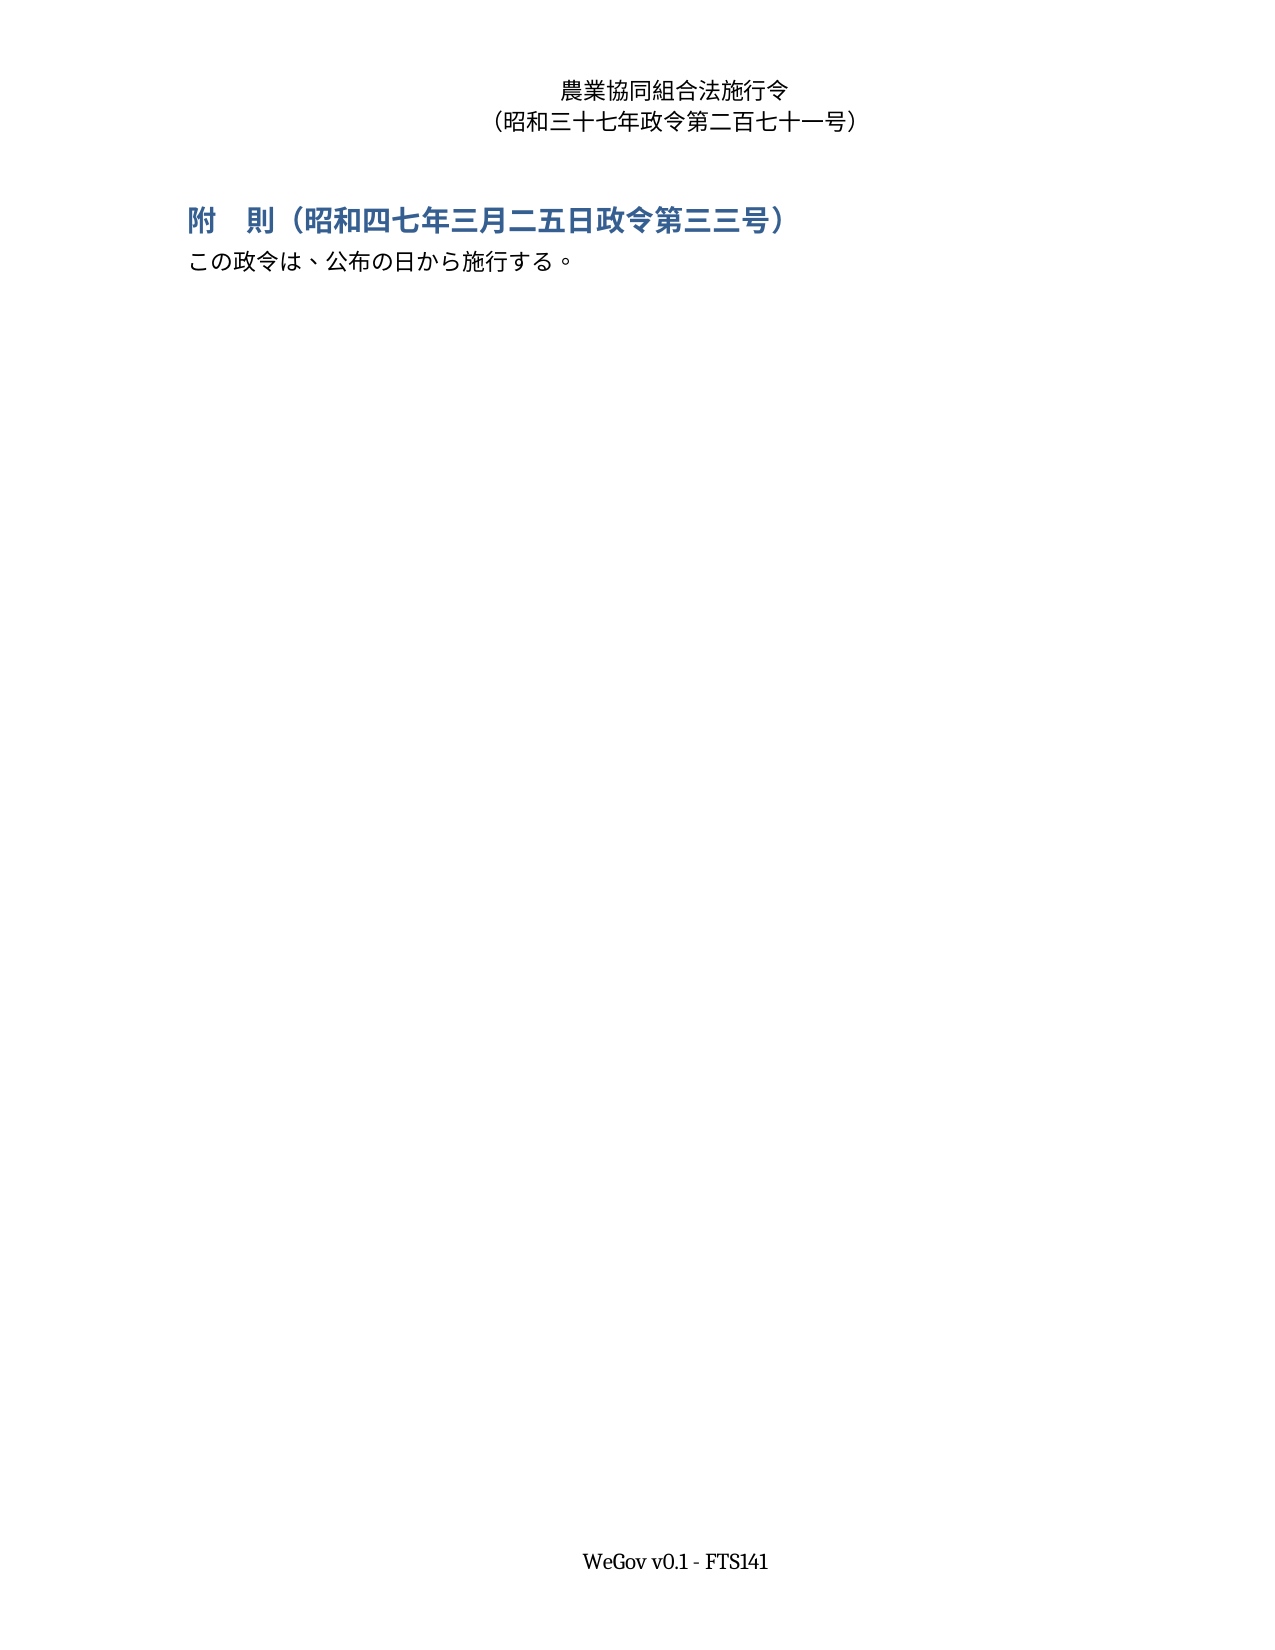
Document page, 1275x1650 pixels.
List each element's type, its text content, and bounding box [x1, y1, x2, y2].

subtitle 附 則（昭和四七年三月二五日政令第三三号） [187, 200, 1087, 240]
text この政令は、公布の日から施行する。 [187, 246, 1087, 277]
